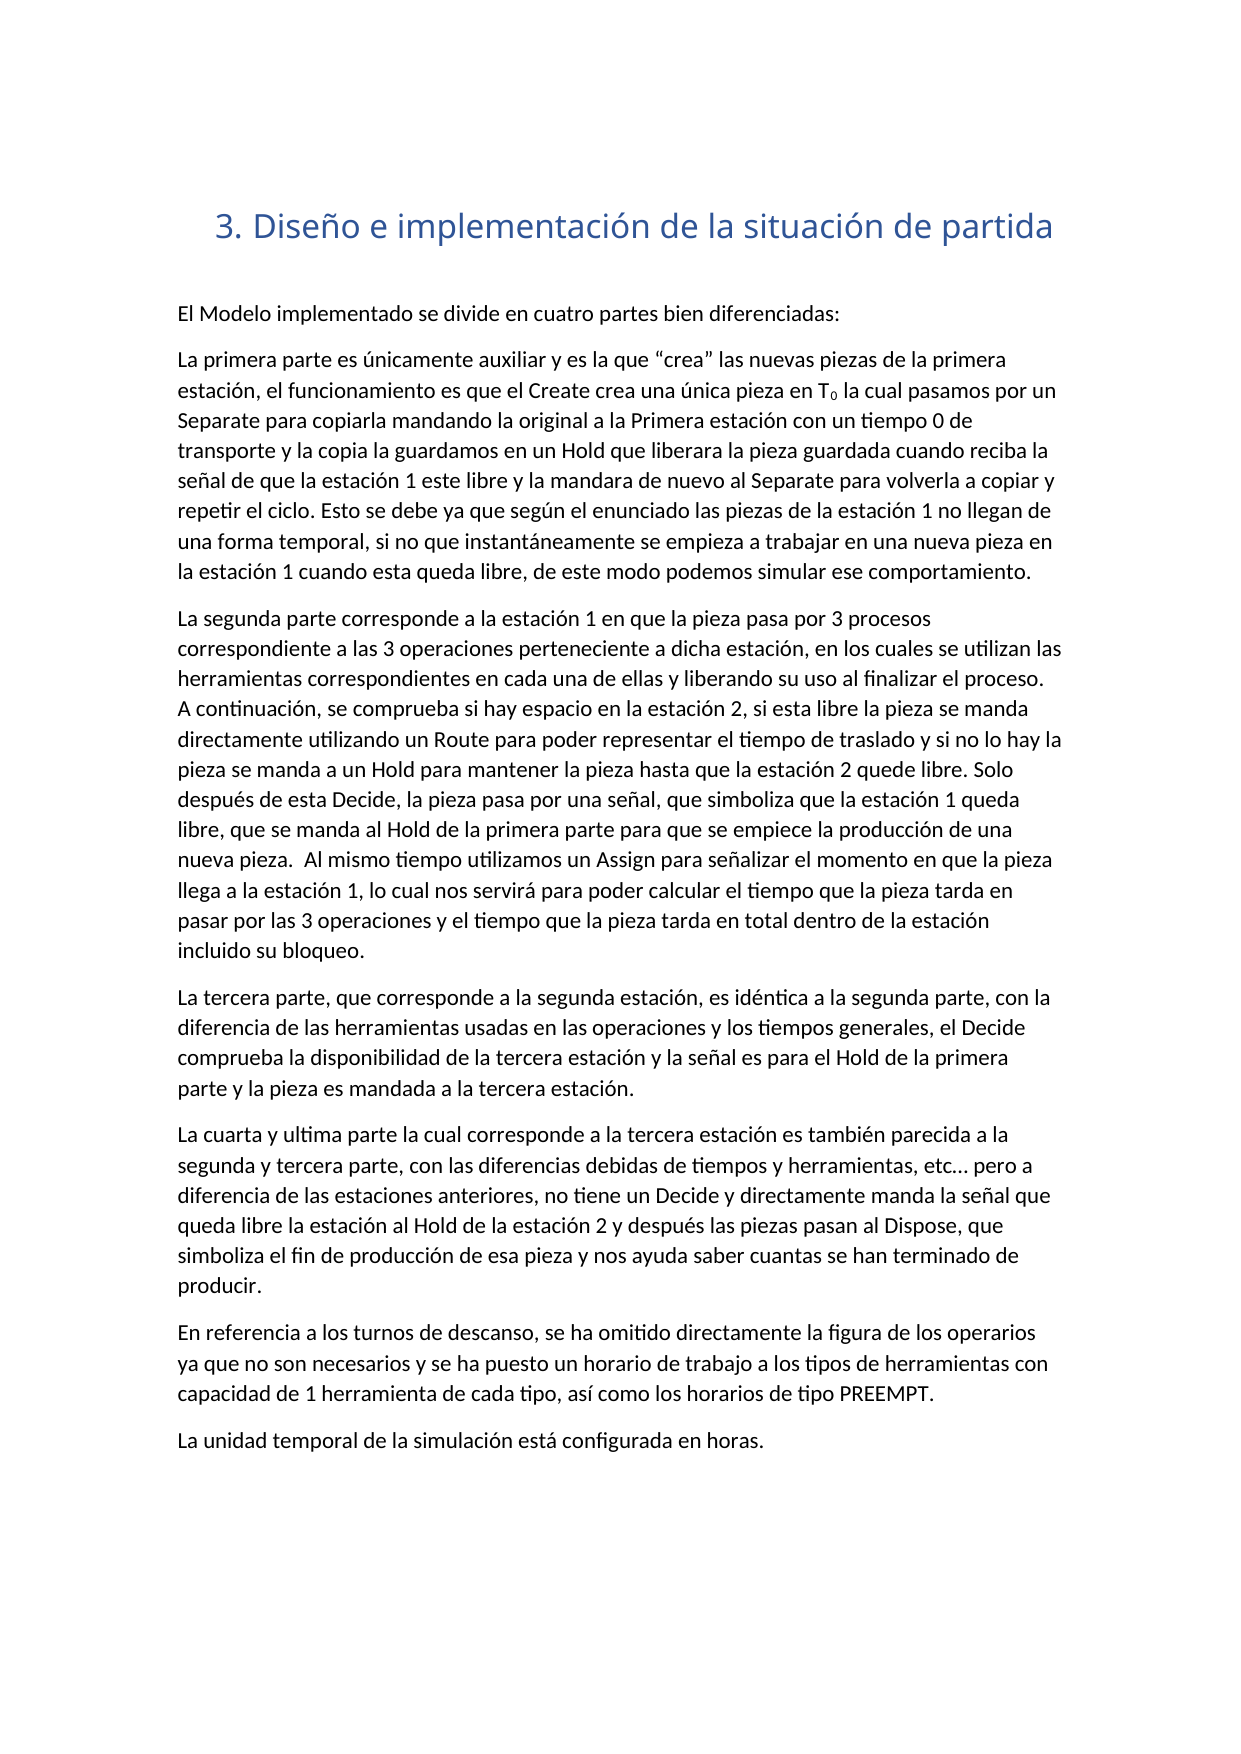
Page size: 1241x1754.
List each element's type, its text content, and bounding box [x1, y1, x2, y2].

text La cuarta y ultima parte la cual corresponde a la tercera estación es también parecida a la segunda y tercera parte, con las diferencias debidas de tiempos y herramientas, etc… pero a diferencia de las estaciones anteriores, no tiene un Decide y directamente manda la señal que queda libre la estación al Hold de la estación 2 y después las piezas pasan al Dispose, que simboliza el fin de producción de esa pieza y nos ayuda saber cuantas se han terminado de producir. [177, 1121, 1063, 1299]
text La tercera parte, que corresponde a la segunda estación, es idéntica a la segunda parte, con la diferencia de las herramientas usadas en las operaciones y los tiempos generales, el Decide comprueba la disponibilidad de la tercera estación y la señal es para el Hold de la primera parte y la pieza es mandada a la tercera estación. [177, 983, 1063, 1102]
text La unidad temporal de la simulación está configurada en horas. [177, 1426, 1063, 1454]
text El Modelo implementado se divide en cuatro partes bien diferenciadas: [177, 299, 1063, 327]
text La primera parte es únicamente auxiliar y es la que “crea” las nuevas piezas de la primera estación, el funcionamiento es que el Create crea una única pieza en T0 la cual pasamos por un Separate para copiarla mandando la original a la Primera estación con un tiempo 0 de transporte y la copia la guardamos en un Hold que liberara la pieza guardada cuando reciba la señal de que la estación 1 este libre y la mandara de nuevo al Separate para volverla a copiar y repetir el ciclo. Esto se debe ya que según el enunciado las piezas de la estación 1 no llegan de una forma temporal, si no que instantáneamente se empieza a trabajar en una nueva pieza en la estación 1 cuando esta queda libre, de este modo podemos simular ese comportamiento. [177, 346, 1063, 585]
subtitle Diseño e implementación de la situación de partida [215, 203, 1063, 248]
text La segunda parte corresponde a la estación 1 en que la pieza pasa por 3 procesos correspondiente a las 3 operaciones perteneciente a dicha estación, en los cuales se utilizan las herramientas correspondientes en cada una de ellas y liberando su uso al finalizar el proceso. A continuación, se comprueba si hay espacio en la estación 2, si esta libre la pieza se manda directamente utilizando un Route para poder representar el tiempo de traslado y si no lo hay la pieza se manda a un Hold para mantener la pieza hasta que la estación 2 quede libre. Solo después de esta Decide, la pieza pasa por una señal, que simboliza que la estación 1 queda libre, que se manda al Hold de la primera parte para que se empiece la producción de una nueva pieza. Al mismo tiempo utilizamos un Assign para señalizar el momento en que la pieza llega a la estación 1, lo cual nos servirá para poder calcular el tiempo que la pieza tarda en pasar por las 3 operaciones y el tiempo que la pieza tarda en total dentro de la estación incluido su bloqueo. [177, 604, 1063, 964]
text En referencia a los turnos de descanso, se ha omitido directamente la figura de los operarios ya que no son necesarios y se ha puesto un horario de trabajo a los tipos de herramientas con capacidad de 1 herramienta de cada tipo, así como los horarios de tipo PREEMPT. [177, 1318, 1063, 1407]
